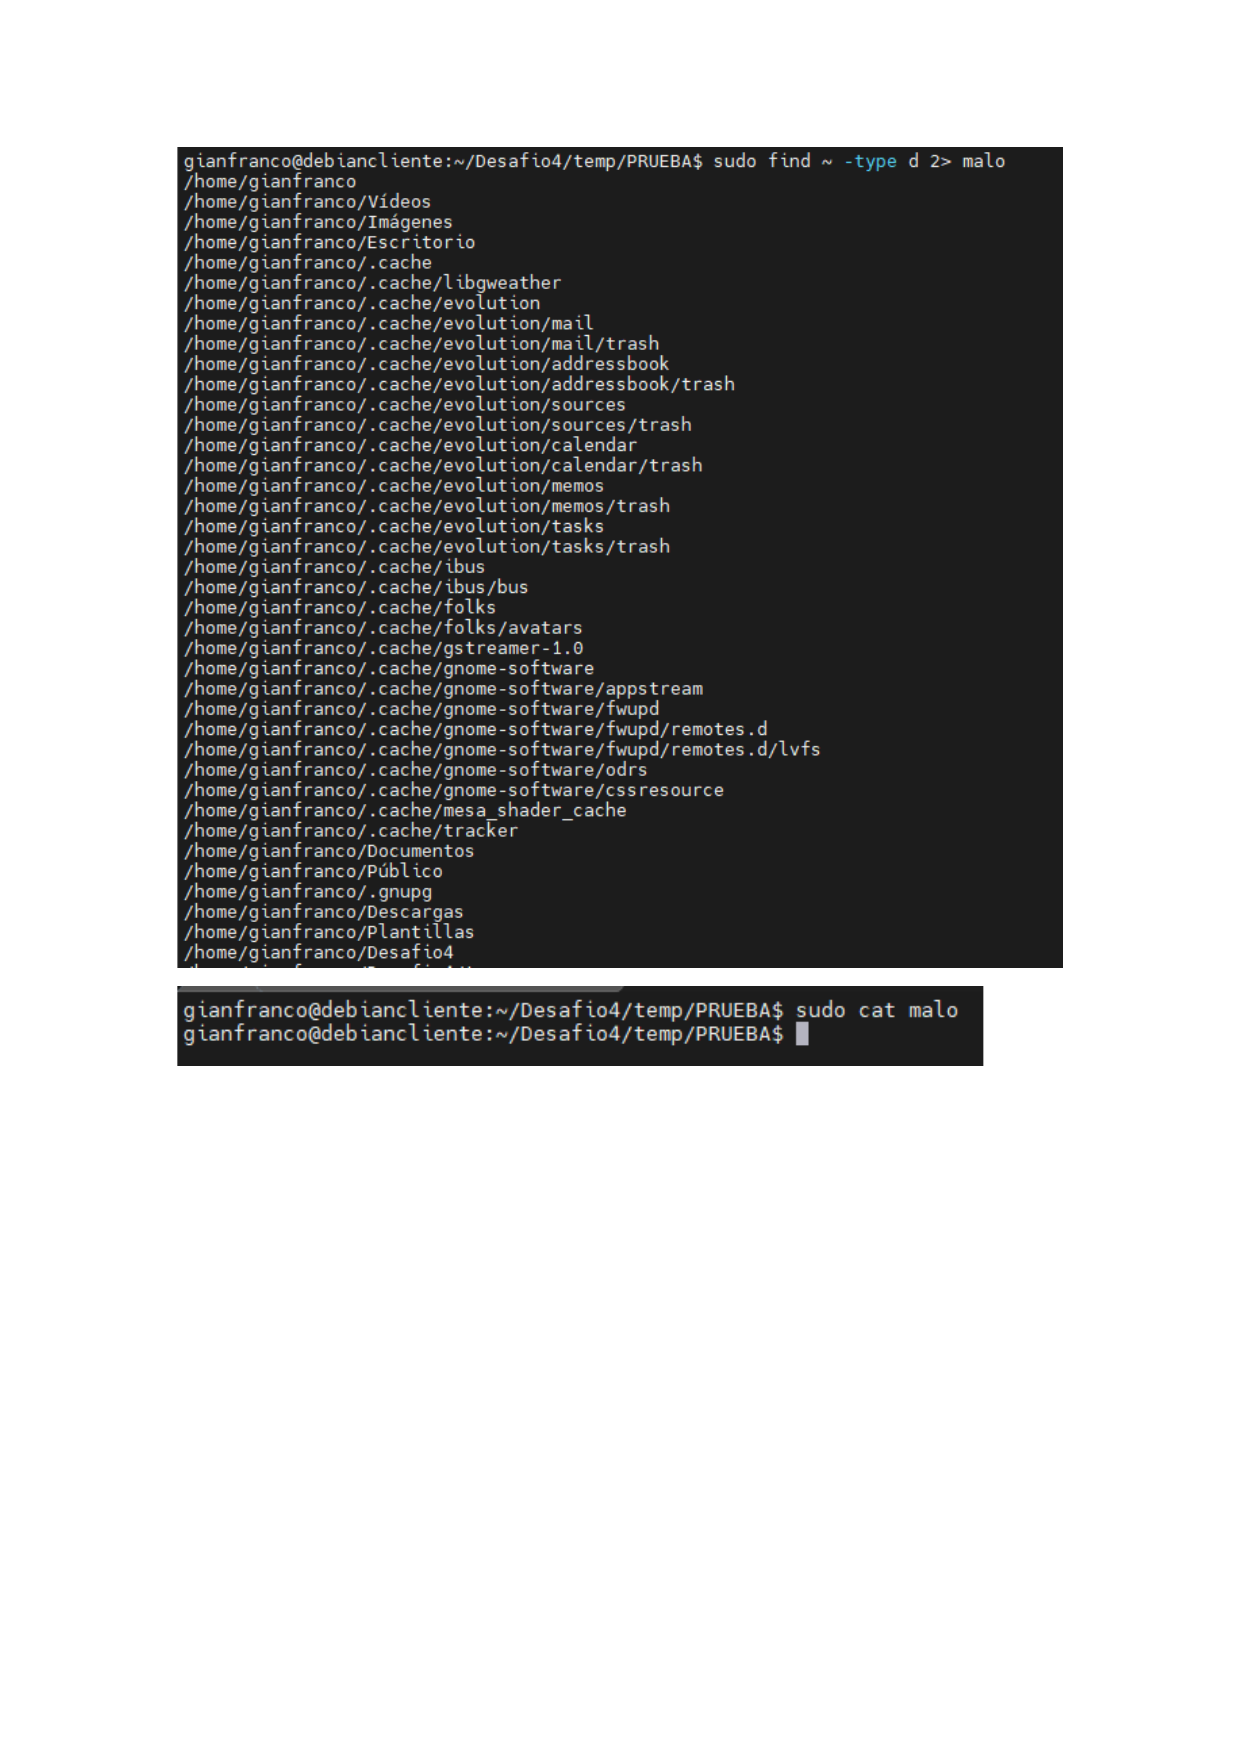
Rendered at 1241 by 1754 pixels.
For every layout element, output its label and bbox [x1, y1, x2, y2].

picture [177, 986, 984, 1066]
picture [177, 147, 1063, 968]
